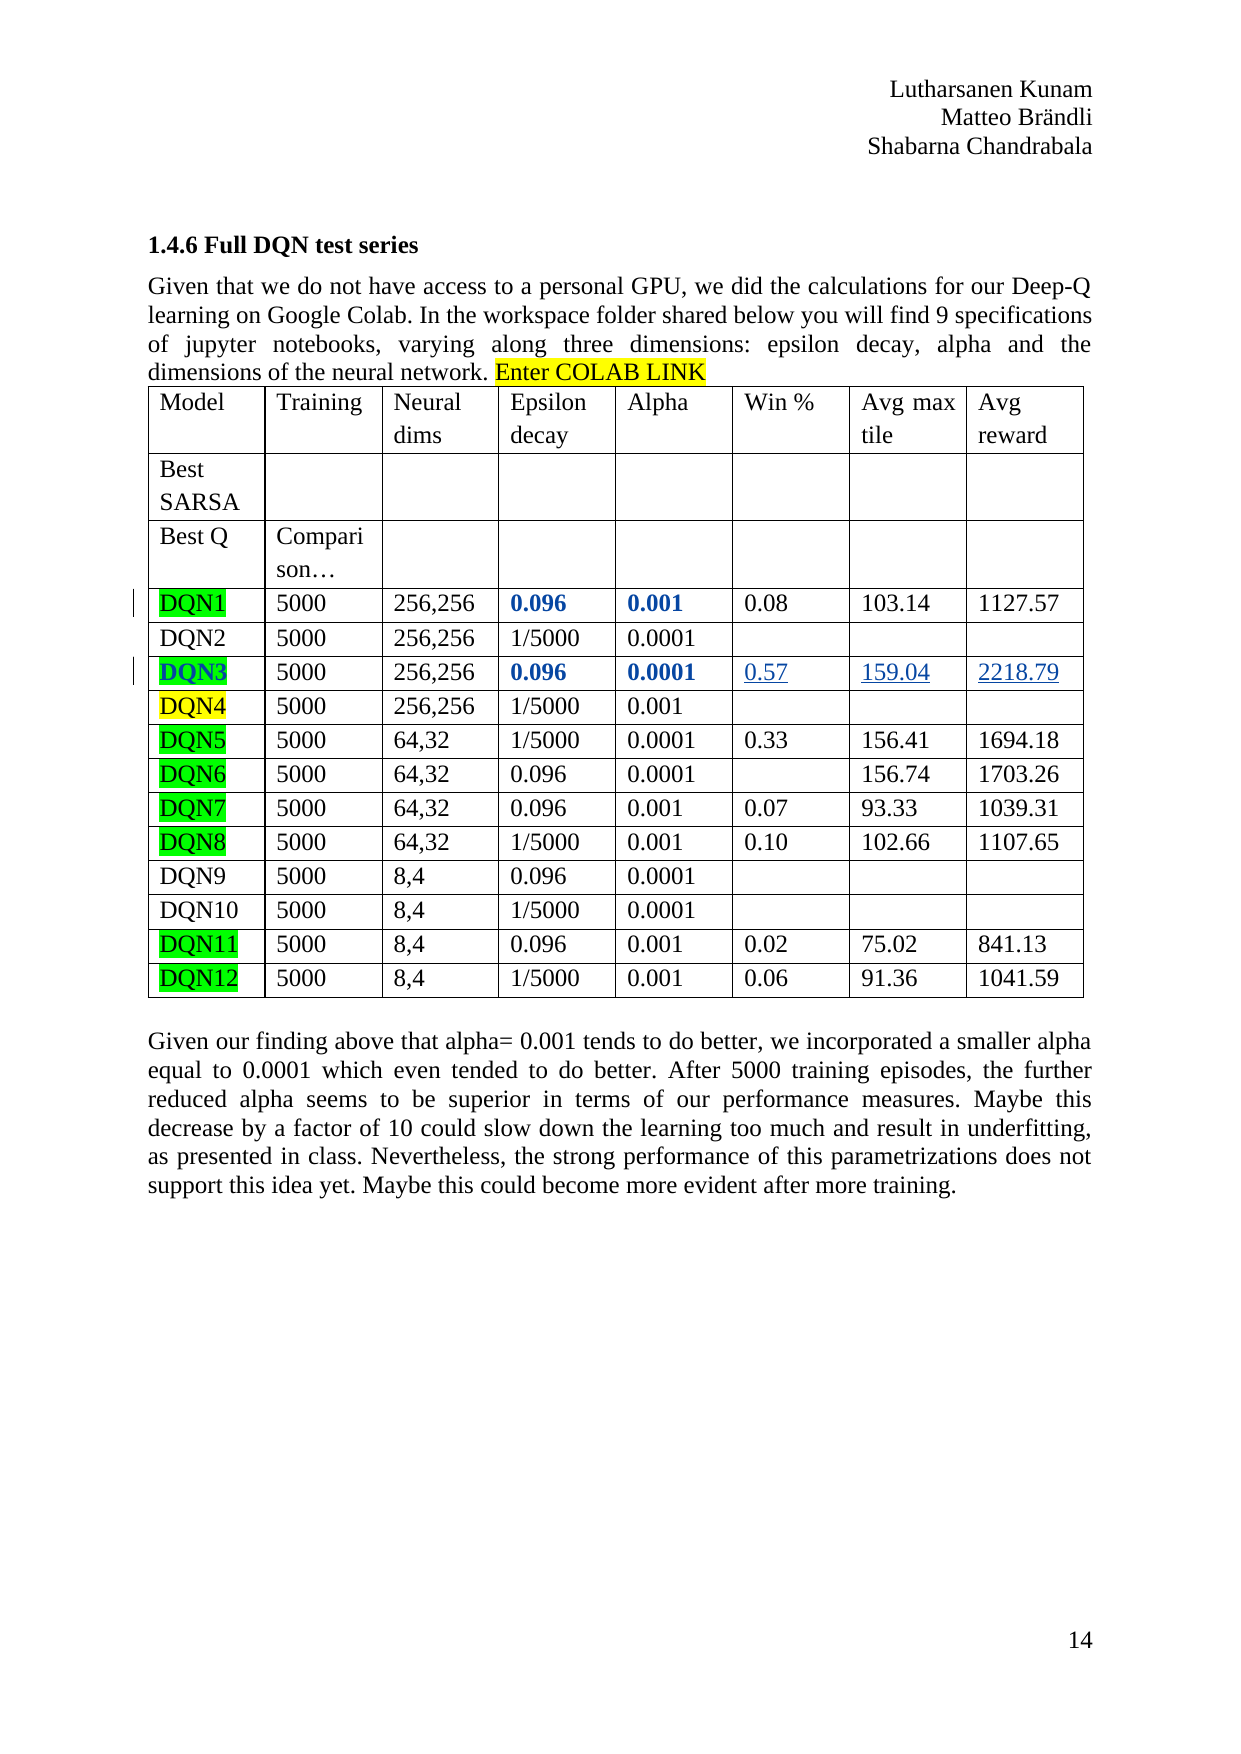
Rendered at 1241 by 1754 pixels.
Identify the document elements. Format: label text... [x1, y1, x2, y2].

table_cell 102.66 [850, 827, 966, 860]
table_cell DQN8 [149, 827, 264, 860]
table_cell DQN3 [149, 657, 264, 690]
table_cell 841.13 [967, 930, 1083, 962]
table_cell [850, 657, 966, 690]
table_cell [733, 657, 849, 690]
table_cell 0.0001 [616, 759, 732, 792]
table_cell [850, 691, 966, 724]
table_cell [850, 521, 966, 587]
table_cell DQN10 [149, 895, 264, 928]
table_cell 156.41 [850, 725, 966, 758]
table_cell 5000 [266, 861, 382, 894]
table_cell DQN11 [149, 930, 264, 962]
table_cell 64,32 [383, 725, 498, 758]
table_cell 0.001 [616, 793, 732, 826]
table_cell [967, 895, 1083, 928]
table_cell 0.096 [499, 589, 615, 622]
table_cell 1/5000 [499, 964, 615, 997]
table_cell 8,4 [383, 861, 498, 894]
table_cell 5000 [266, 759, 382, 792]
table_cell [850, 454, 966, 520]
table_cell DQN4 [149, 691, 264, 724]
table_cell 0.001 [616, 827, 732, 860]
table_cell 0.08 [733, 589, 849, 622]
table_cell 75.02 [850, 930, 966, 962]
table_cell [499, 454, 615, 520]
table_cell 5000 [266, 895, 382, 928]
table_cell 1039.31 [967, 793, 1083, 826]
table_cell [499, 521, 615, 587]
table_cell 8,4 [383, 895, 498, 928]
table_cell [733, 861, 849, 894]
table_header Epsilon decay [499, 387, 615, 453]
table_cell 5000 [266, 793, 382, 826]
table_cell Best SARSA [149, 454, 264, 520]
table_cell [967, 691, 1083, 724]
table_header Neural dims [383, 387, 498, 453]
subtitle 1.4.6 Full DQN test series [148, 230, 1093, 259]
table_cell 8,4 [383, 964, 498, 997]
table_cell [967, 657, 1083, 690]
table_cell [733, 521, 849, 587]
table_header Win % [733, 387, 849, 453]
table_cell 5000 [266, 827, 382, 860]
table_cell 0.0001 [616, 725, 732, 758]
table_cell 8,4 [383, 930, 498, 962]
table_cell [850, 861, 966, 894]
table_cell [850, 895, 966, 928]
table_cell 1/5000 [499, 691, 615, 724]
table_cell 256,256 [383, 623, 498, 656]
table_cell 5000 [266, 589, 382, 622]
table_cell 1041.59 [967, 964, 1083, 997]
table_cell 1694.18 [967, 725, 1083, 758]
table_cell 93.33 [850, 793, 966, 826]
text Given that we do not have access to a personal GPU, we did the calculations for our Deep-Q learning on Google Colab. In the workspace folder shared below you will find 9 specifications of jupyter notebooks, varying along three dimensions: epsilon decay, alpha and the dimensions of the neural network. Enter COLAB LINK [148, 271, 1093, 386]
table_cell [383, 521, 498, 587]
table_cell [967, 454, 1083, 520]
table_cell [967, 623, 1083, 656]
table_cell 103.14 [850, 589, 966, 622]
table_cell 1703.26 [967, 759, 1083, 792]
table_cell 0.10 [733, 827, 849, 860]
table_cell DQN1 [149, 589, 264, 622]
table_cell 0.02 [733, 930, 849, 962]
table_cell [733, 691, 849, 724]
table_cell DQN6 [149, 759, 264, 792]
table_cell 64,32 [383, 759, 498, 792]
table_cell [733, 623, 849, 656]
table_cell 0.001 [616, 964, 732, 997]
table_cell 0.0001 [616, 895, 732, 928]
table_cell 0.001 [616, 589, 732, 622]
table_cell 5000 [266, 657, 382, 690]
table_cell 256,256 [383, 691, 498, 724]
table_cell DQN5 [149, 725, 264, 758]
table_cell 0.096 [499, 759, 615, 792]
table_cell 1/5000 [499, 725, 615, 758]
table_cell 0.001 [616, 930, 732, 962]
table_cell Comparison… [266, 521, 382, 587]
table_cell 0.07 [733, 793, 849, 826]
table_cell [383, 454, 498, 520]
table_cell 0.096 [499, 861, 615, 894]
table_cell 0.001 [616, 691, 732, 724]
table_cell 1/5000 [499, 623, 615, 656]
table_header Avg reward [967, 387, 1083, 453]
text Given our finding above that alpha= 0.001 tends to do better, we incorporated a smaller alpha equal to 0.0001 which even tended to do better. After 5000 training episodes, the further reduced alpha seems to be superior in terms of our performance measures. Maybe this decrease by a factor of 10 could slow down the learning too much and result in underfitting, as presented in class. Nevertheless, the strong performance of this parametrizations does not support this idea yet. Maybe this could become more evident after more training. [148, 1026, 1093, 1199]
table_cell 91.36 [850, 964, 966, 997]
table_cell 5000 [266, 930, 382, 962]
table_cell 0.06 [733, 964, 849, 997]
table_header Model [149, 387, 264, 453]
table_cell 256,256 [383, 589, 498, 622]
table_cell 256,256 [383, 657, 498, 690]
table_cell [616, 454, 732, 520]
table_cell 5000 [266, 623, 382, 656]
table_cell 0.33 [733, 725, 849, 758]
table_cell 0.096 [499, 793, 615, 826]
table_cell DQN12 [149, 964, 264, 997]
table_cell 5000 [266, 964, 382, 997]
table_cell 0.0001 [616, 623, 732, 656]
table_cell [967, 861, 1083, 894]
table_header Alpha [616, 387, 732, 453]
table_cell Best Q [149, 521, 264, 587]
table_cell 1107.65 [967, 827, 1083, 860]
table_cell [733, 759, 849, 792]
table_cell 5000 [266, 691, 382, 724]
table_cell [733, 895, 849, 928]
table_cell [967, 521, 1083, 587]
table_cell 1127.57 [967, 589, 1083, 622]
table_cell 0.096 [499, 657, 615, 690]
table_cell 156.74 [850, 759, 966, 792]
table_cell DQN7 [149, 793, 264, 826]
table_cell 64,32 [383, 827, 498, 860]
table_cell DQN2 [149, 623, 264, 656]
table_cell 64,32 [383, 793, 498, 826]
table_header Avg max tile [850, 387, 966, 453]
table_cell [616, 521, 732, 587]
table_cell [733, 454, 849, 520]
table_cell 5000 [266, 725, 382, 758]
table_cell DQN9 [149, 861, 264, 894]
table_cell 0.0001 [616, 657, 732, 690]
table_cell 1/5000 [499, 895, 615, 928]
table_cell [850, 623, 966, 656]
table_header Training [266, 387, 382, 453]
table_cell [266, 454, 382, 520]
table_cell 1/5000 [499, 827, 615, 860]
table_cell 0.096 [499, 930, 615, 962]
table_cell 0.0001 [616, 861, 732, 894]
